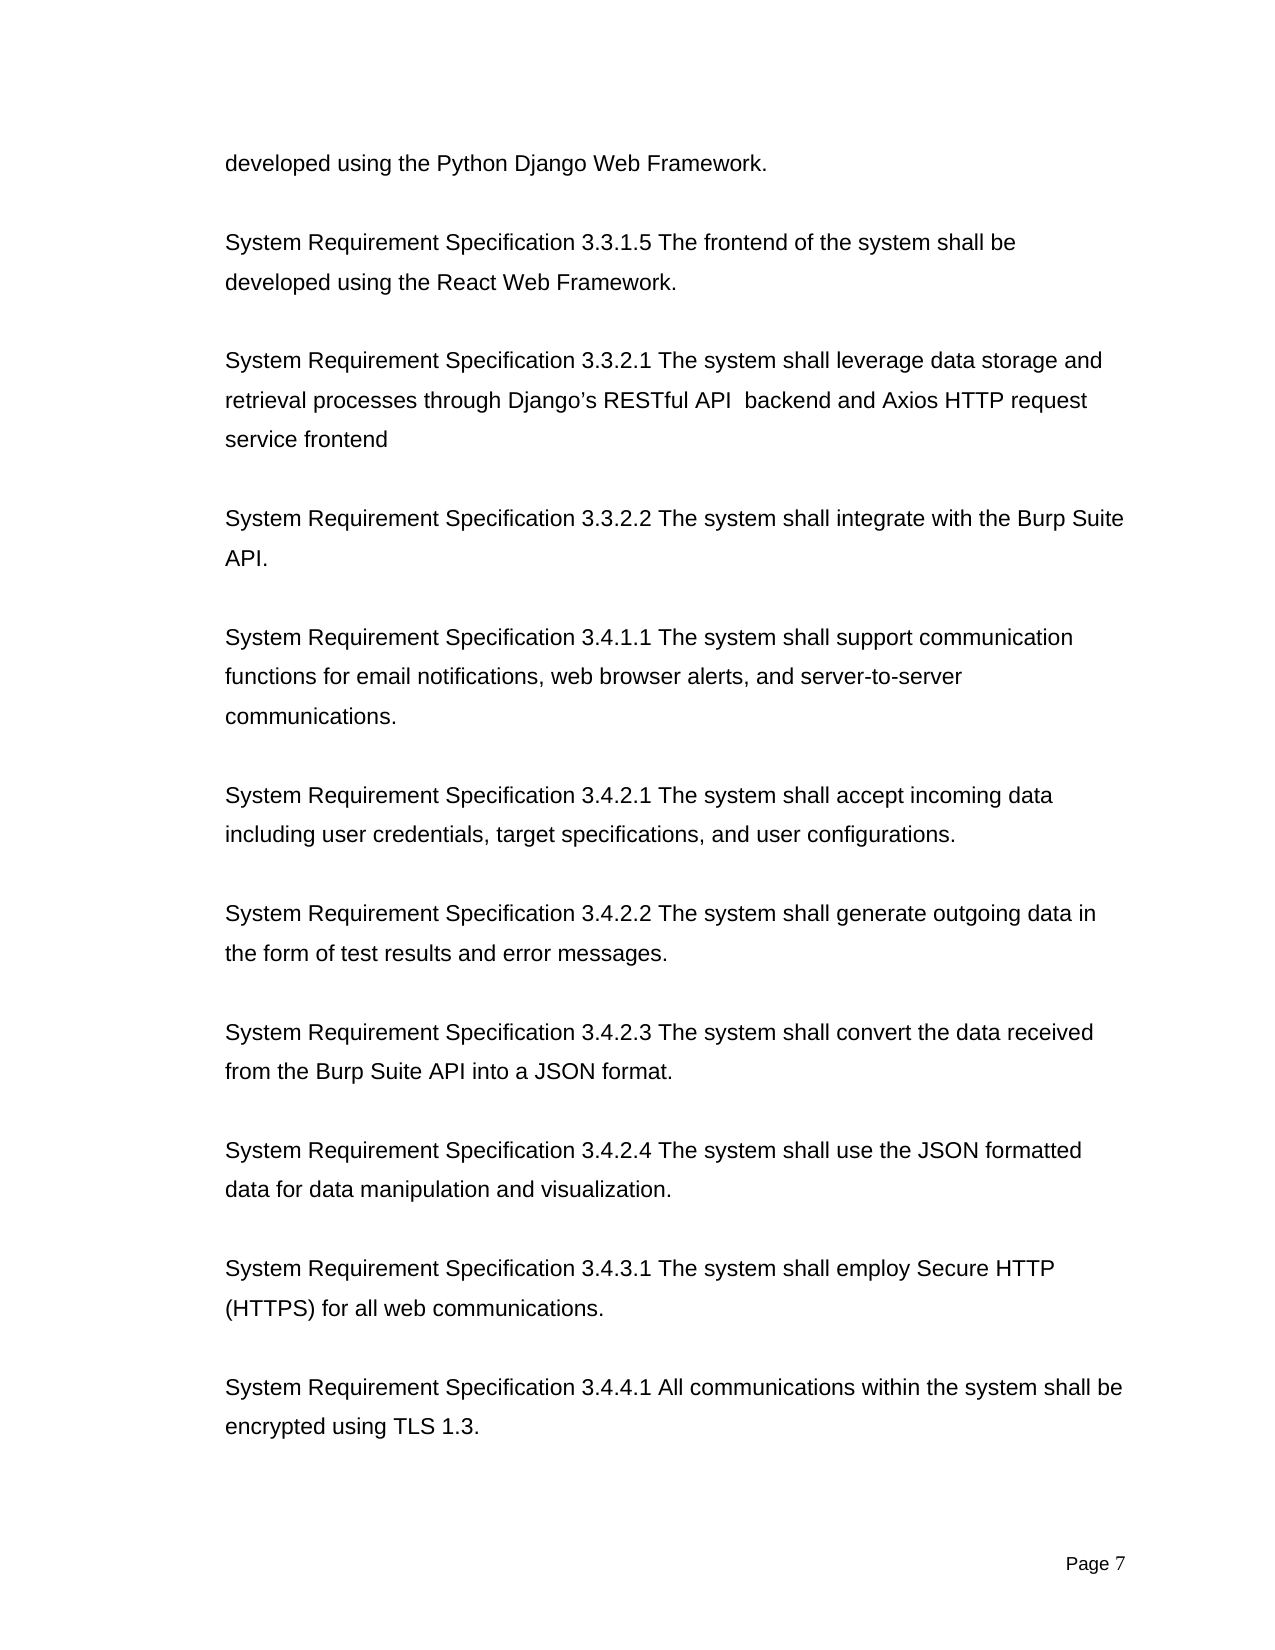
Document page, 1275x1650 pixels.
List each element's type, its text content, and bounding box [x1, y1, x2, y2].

text System Requirement Specification 3.4.1.1 The system shall support communication functions for email notifications, web browser alerts, and server-to-server communications. [225, 624, 1125, 729]
text System Requirement Specification 3.4.3.1 The system shall employ Secure HTTP (HTTPS) for all web communications. [225, 1255, 1125, 1321]
text System Requirement Specification 3.3.1.4 The backend of the system shall be developed using the Python Django Web Framework. [225, 150, 1125, 176]
text System Requirement Specification 3.4.2.1 The system shall accept incoming data including user credentials, target specifications, and user configurations. [225, 782, 1125, 847]
text System Requirement Specification 3.3.2.1 The system shall leverage data storage and retrieval processes through Django’s RESTful API backend and Axios HTTP request service frontend [225, 347, 1125, 453]
text System Requirement Specification 3.4.2.3 The system shall convert the data received from the Burp Suite API into a JSON format. [225, 1018, 1125, 1084]
text System Requirement Specification 3.4.2.4 The system shall use the JSON formatted data for data manipulation and visualization. [225, 1137, 1125, 1203]
text System Requirement Specification 3.3.2.2 The system shall integrate with the Burp Suite API. [225, 505, 1125, 571]
text System Requirement Specification 3.3.1.5 The frontend of the system shall be developed using the React Web Framework. [225, 229, 1125, 295]
text System Requirement Specification 3.4.2.2 The system shall generate outgoing data in the form of test results and error messages. [225, 900, 1125, 966]
text System Requirement Specification 3.4.4.1 All communications within the system shall be encrypted using TLS 1.3. [225, 1374, 1125, 1440]
